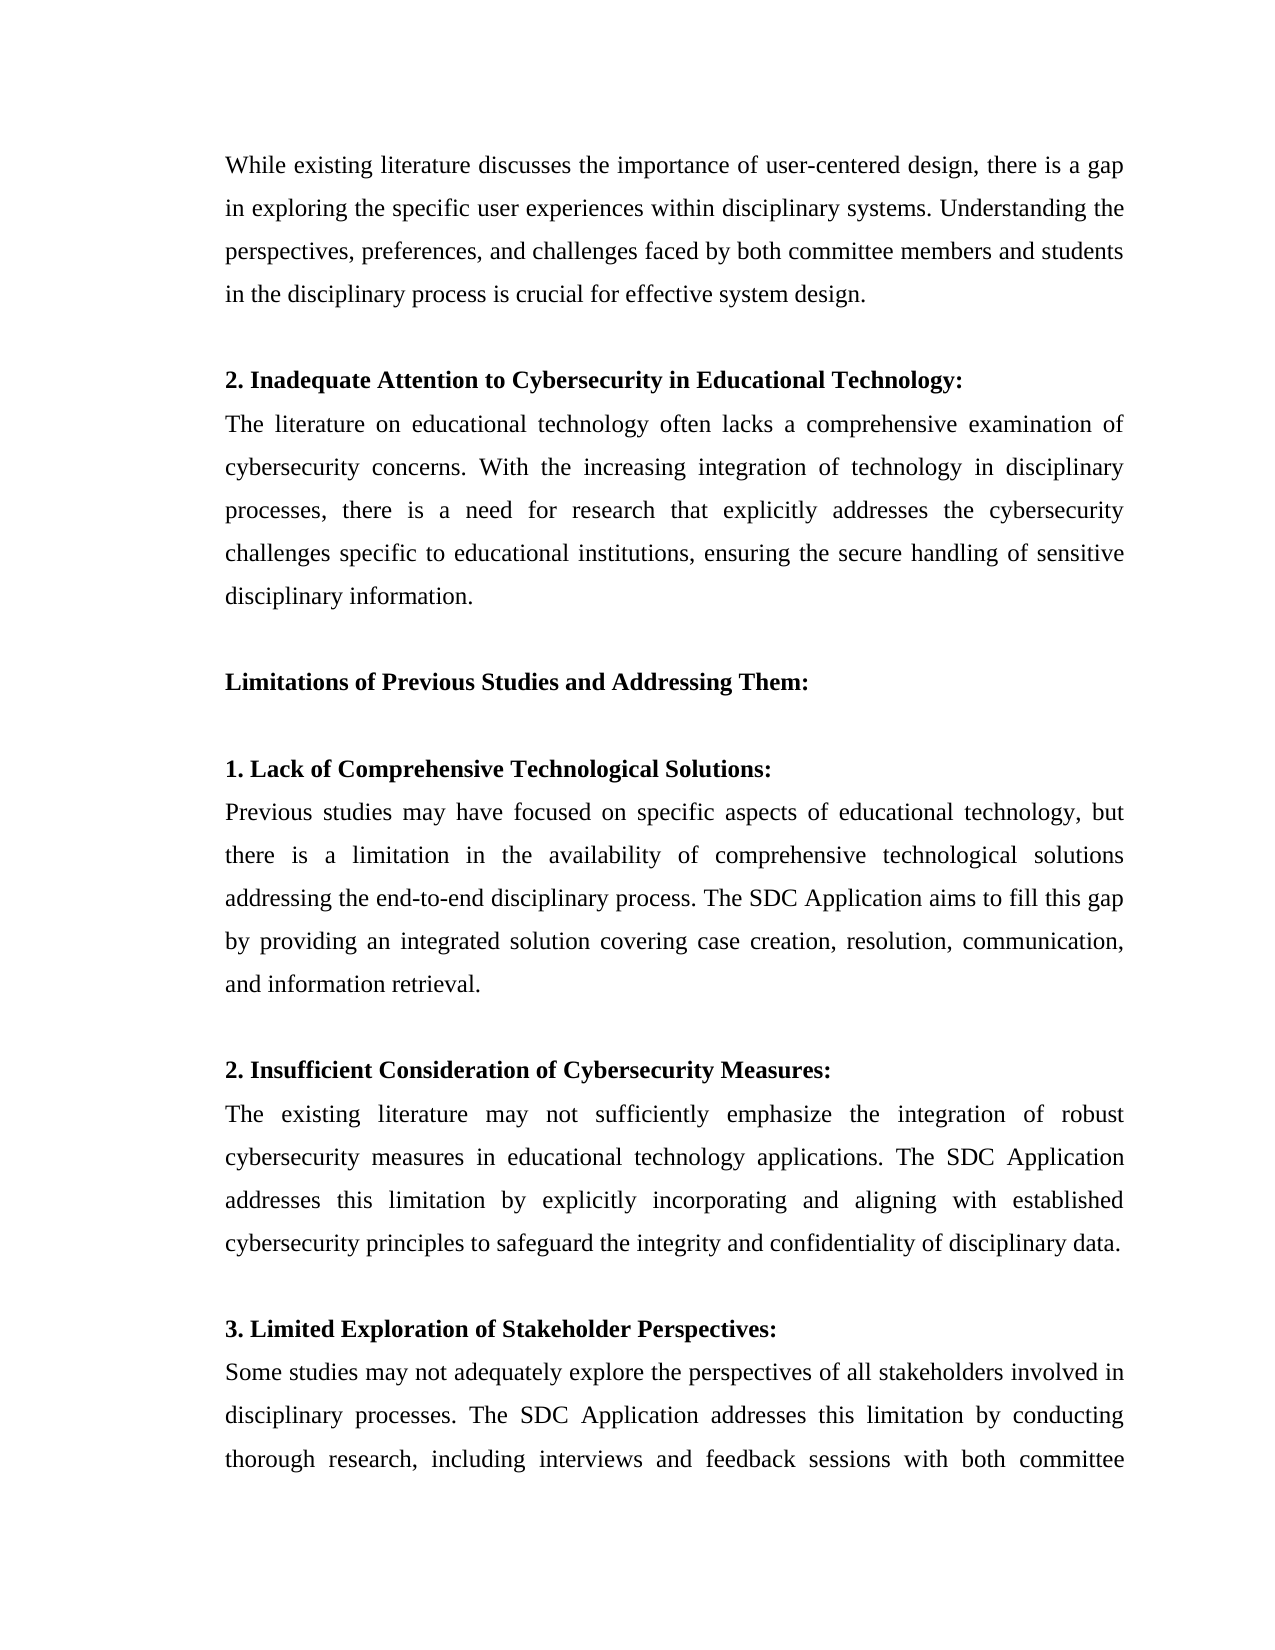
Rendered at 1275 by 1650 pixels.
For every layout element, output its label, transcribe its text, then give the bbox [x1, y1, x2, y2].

text 2. Insufficient Consideration of Cybersecurity Measures: [225, 1056, 1125, 1084]
text 2. Inadequate Attention to Cybersecurity in Educational Technology: [225, 366, 1125, 394]
text Limitations of Previous Studies and Addressing Them: [225, 667, 1125, 696]
text The existing literature may not sufficiently emphasize the integration of robust cybersecurity measures in educational technology applications. The SDC Application addresses this limitation by explicitly incorporating and aligning with established cybersecurity principles to safeguard the integrity and confidentiality of disciplinary data. [225, 1099, 1125, 1257]
text 1. Lack of Comprehensive Technological Solutions: [225, 754, 1125, 782]
text Previous studies may have focused on specific aspects of educational technology, but there is a limitation in the availability of comprehensive technological solutions addressing the end-to-end disciplinary process. The SDC Application aims to fill this gap by providing an integrated solution covering case creation, resolution, communication, and information retrieval. [225, 797, 1125, 998]
text The literature on educational technology often lacks a comprehensive examination of cybersecurity concerns. With the increasing integration of technology in disciplinary processes, there is a need for research that explicitly addresses the cybersecurity challenges specific to educational institutions, ensuring the secure handling of sensitive disciplinary information. [225, 409, 1125, 610]
text While existing literature discusses the importance of user-centered design, there is a gap in exploring the specific user experiences within disciplinary systems. Understanding the perspectives, preferences, and challenges faced by both committee members and students in the disciplinary process is crucial for effective system design. [225, 150, 1125, 308]
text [225, 1357, 1125, 1472]
text 3. Limited Exploration of Stakeholder Perspectives: [225, 1314, 1125, 1343]
